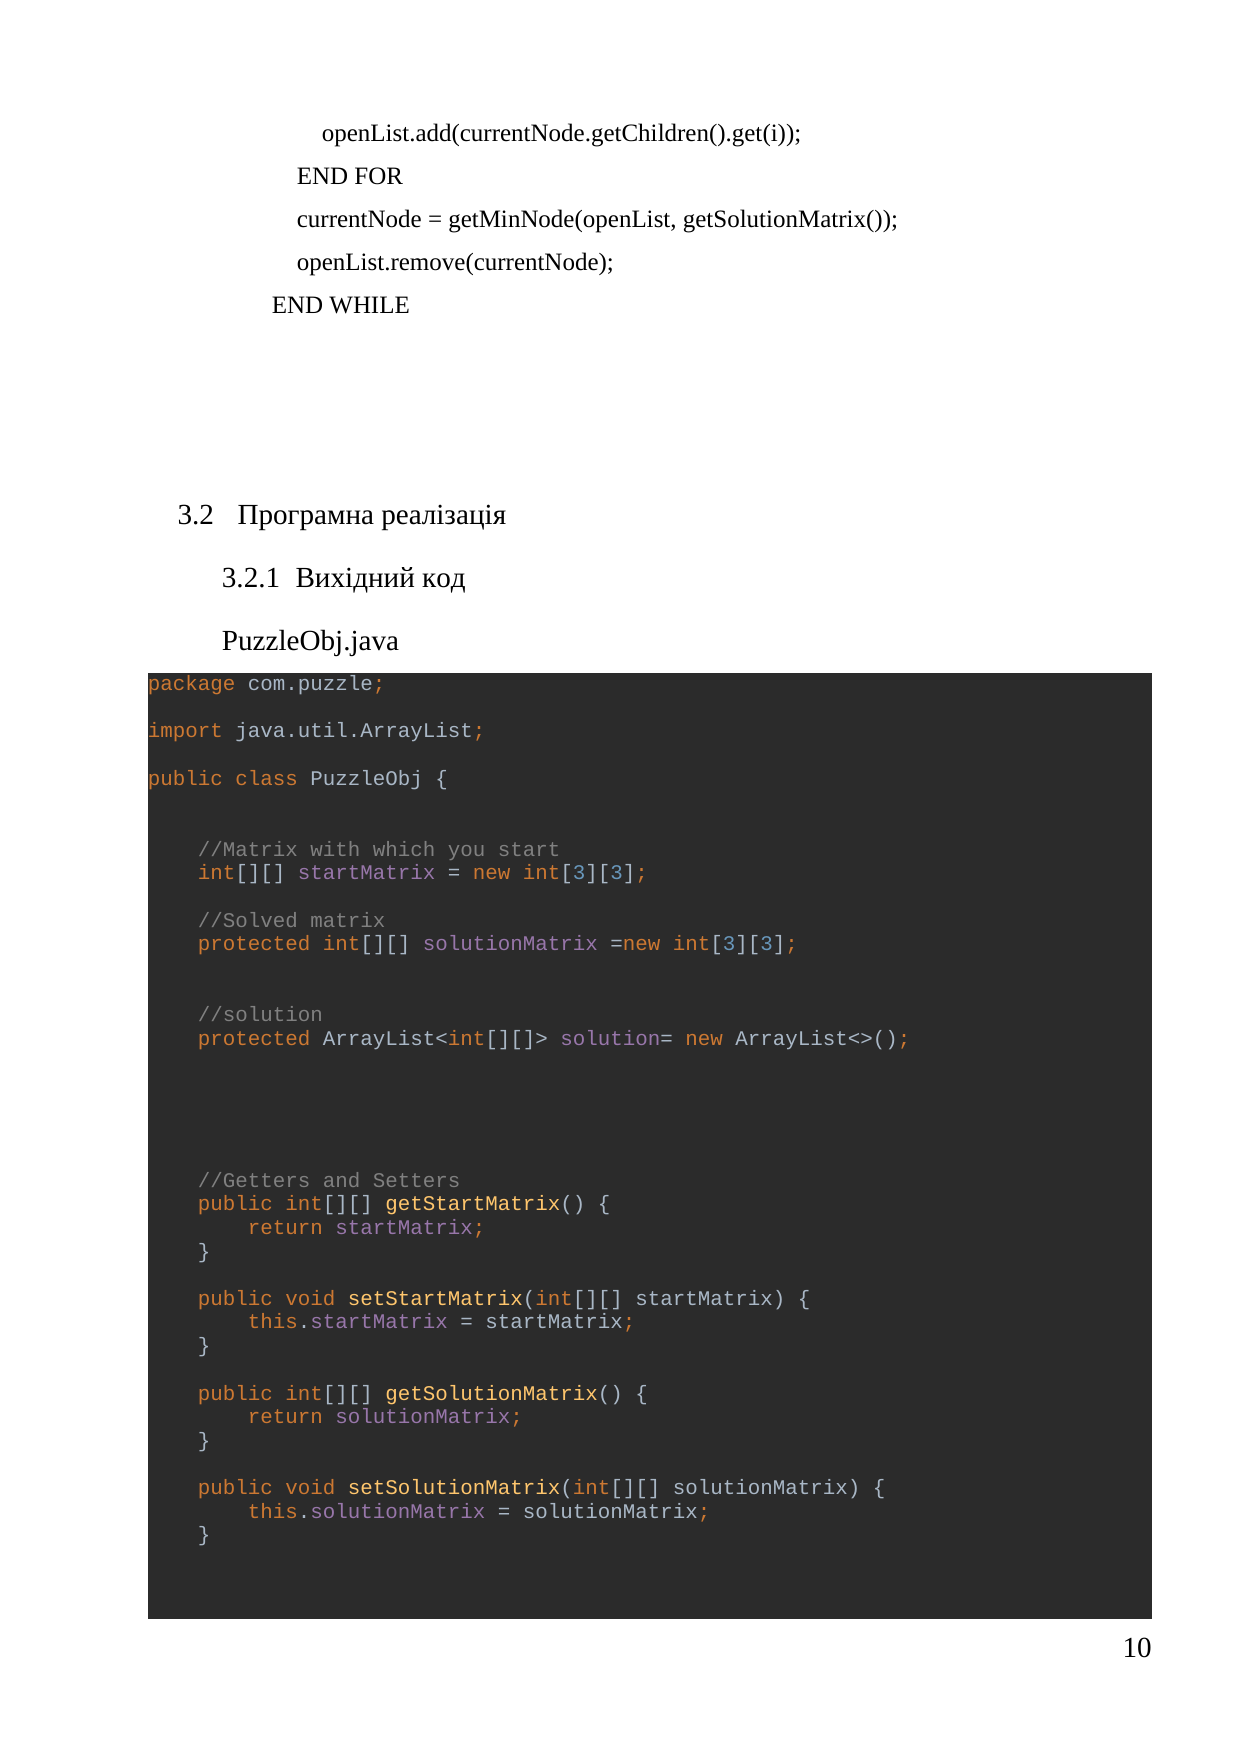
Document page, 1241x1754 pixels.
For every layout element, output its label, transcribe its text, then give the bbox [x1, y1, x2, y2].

text PuzzleObj.java [148, 623, 1152, 656]
text END WHILE [148, 291, 1152, 319]
text END FOR [148, 161, 1152, 190]
subtitle Програмна реалізація [177, 497, 1152, 531]
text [148, 673, 1152, 1619]
text openList.remove(currentNode); [148, 247, 1152, 276]
text openList.add(currentNode.getChildren().get(i)); [148, 118, 1152, 147]
subtitle Вихідний код [148, 560, 1152, 593]
text currentNode = getMinNode(openList, getSolutionMatrix()); [148, 204, 1152, 233]
